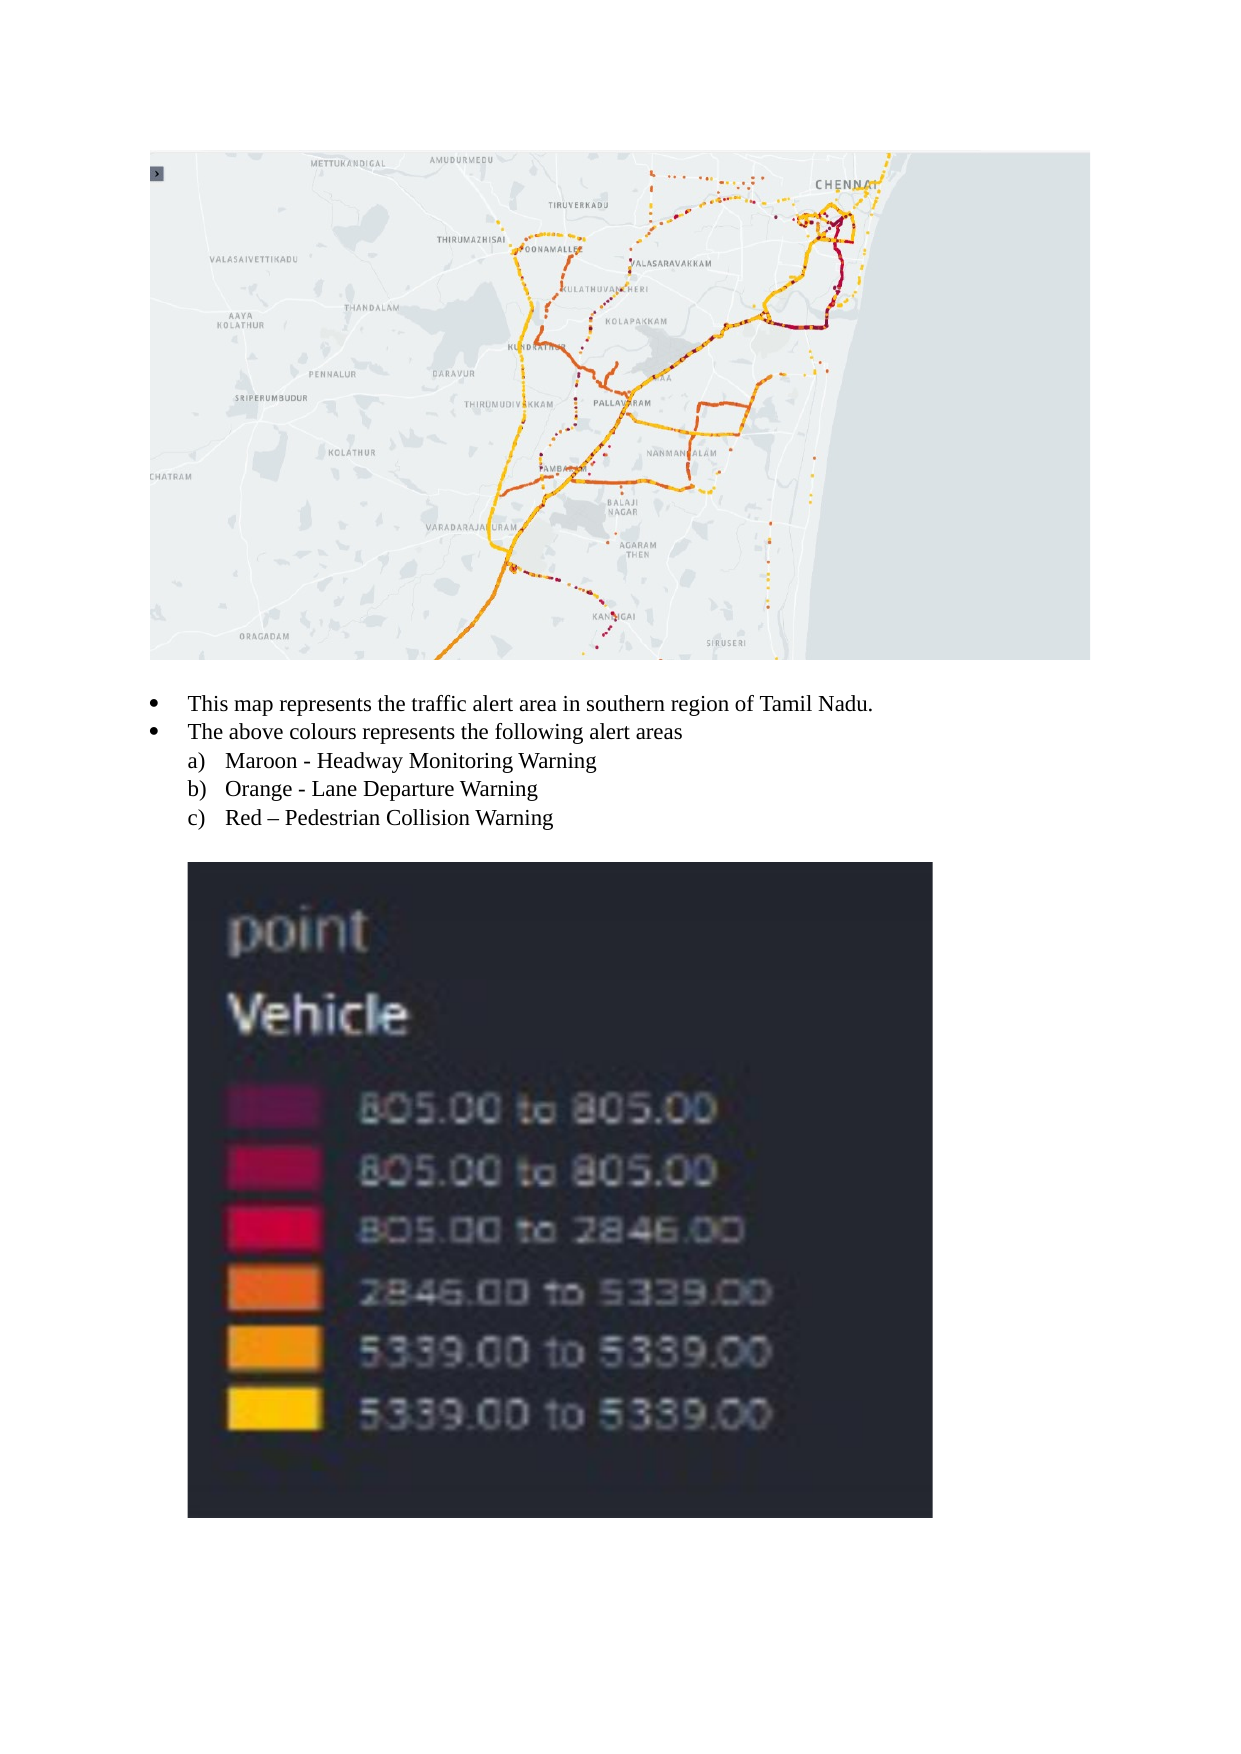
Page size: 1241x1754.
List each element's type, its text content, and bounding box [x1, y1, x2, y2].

list Orange - Lane Departure Warning [187, 775, 1090, 802]
list The above colours represents the following alert areas [150, 718, 1090, 745]
picture [187, 862, 933, 1518]
list This map represents the traffic alert area in southern region of Tamil Nadu. [150, 690, 1090, 716]
list Maroon - Headway Monitoring Warning [187, 747, 1090, 773]
picture [150, 150, 1091, 660]
list Red – Pedestrian Collision Warning [187, 804, 1090, 830]
